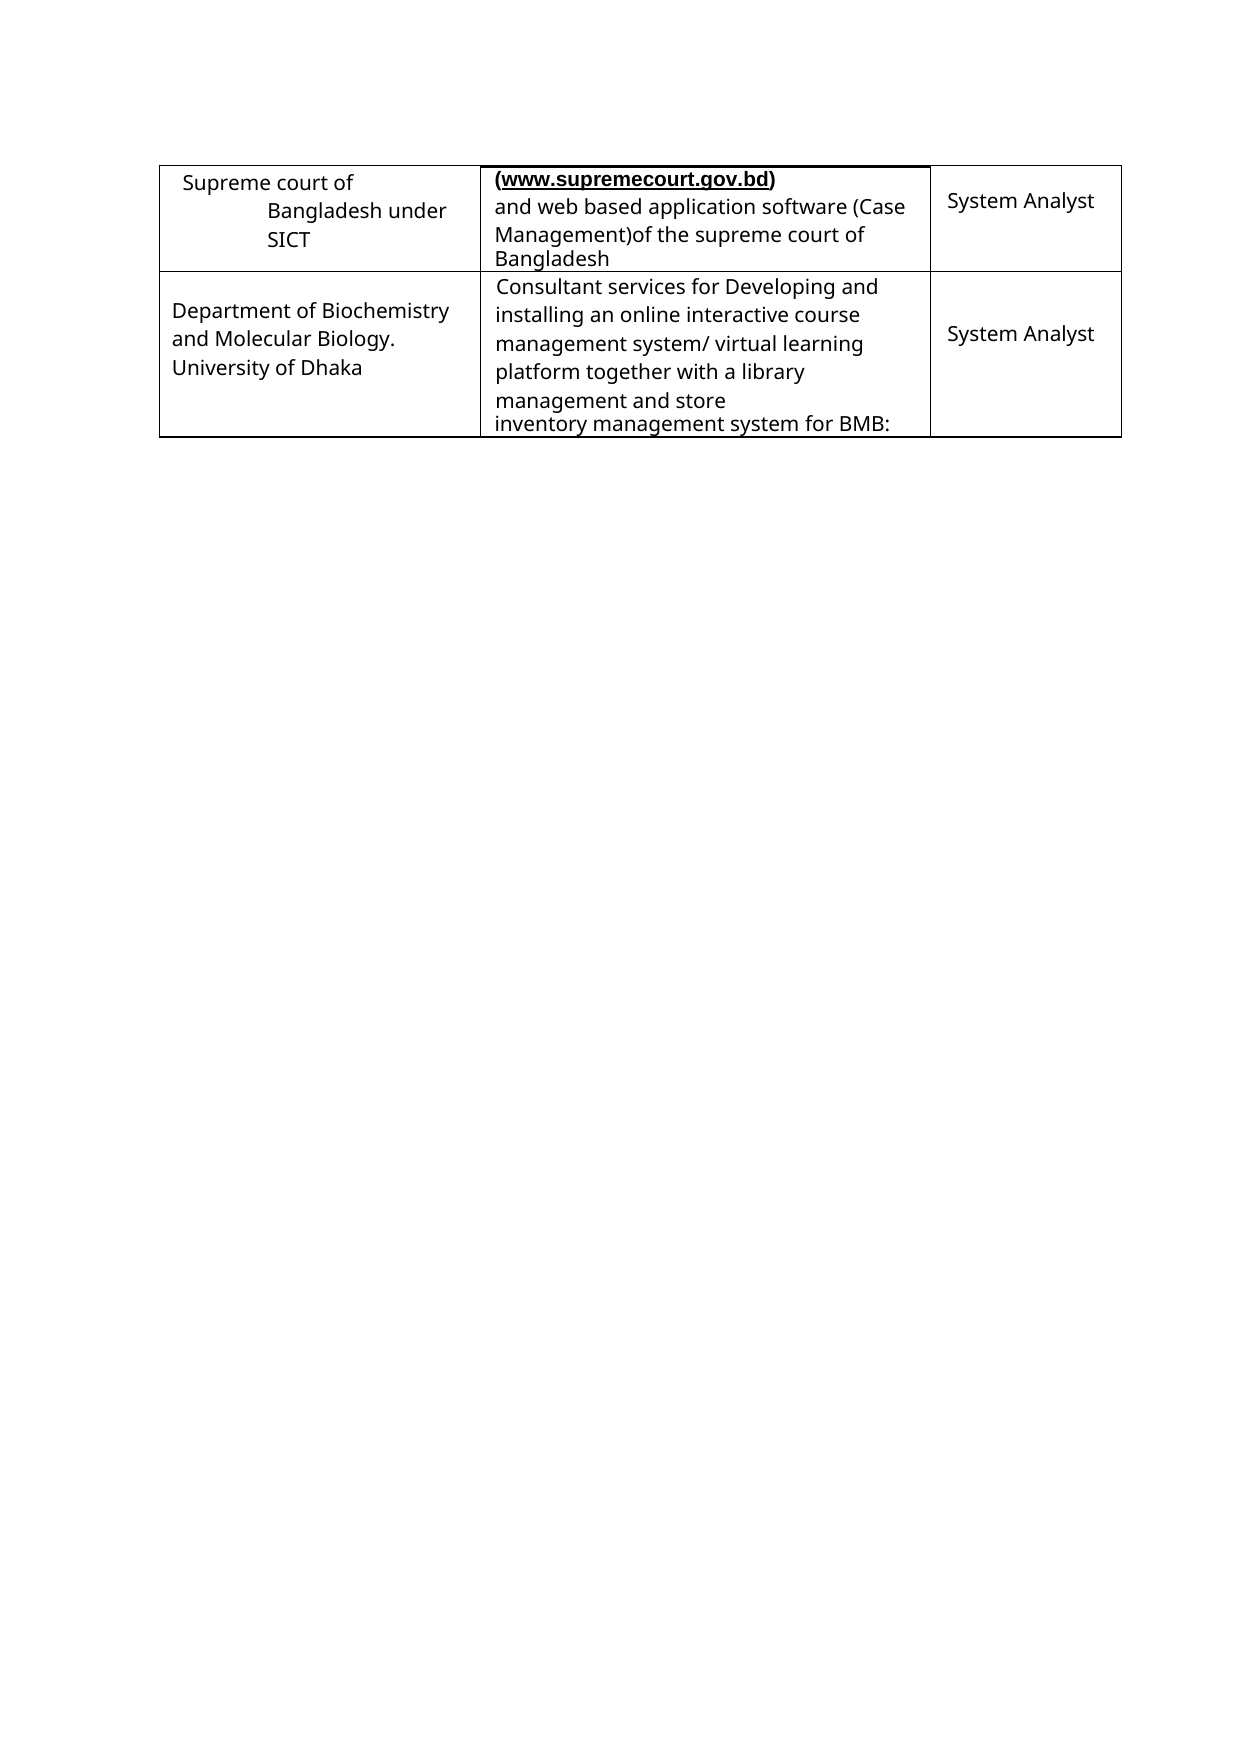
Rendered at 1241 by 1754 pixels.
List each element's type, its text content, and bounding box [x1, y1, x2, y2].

table_cell Consultant services for Developing and installing an online interactive course management system/ virtual learning platform together with a library management and store inventory management system for BMB: [481, 272, 930, 436]
table_cell Department of Biochemistry and Molecular Biology. University of Dhaka [160, 272, 480, 436]
table_cell System Analyst [931, 166, 1121, 271]
table_cell System Analyst [931, 272, 1121, 436]
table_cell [160, 166, 480, 271]
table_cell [481, 168, 930, 271]
